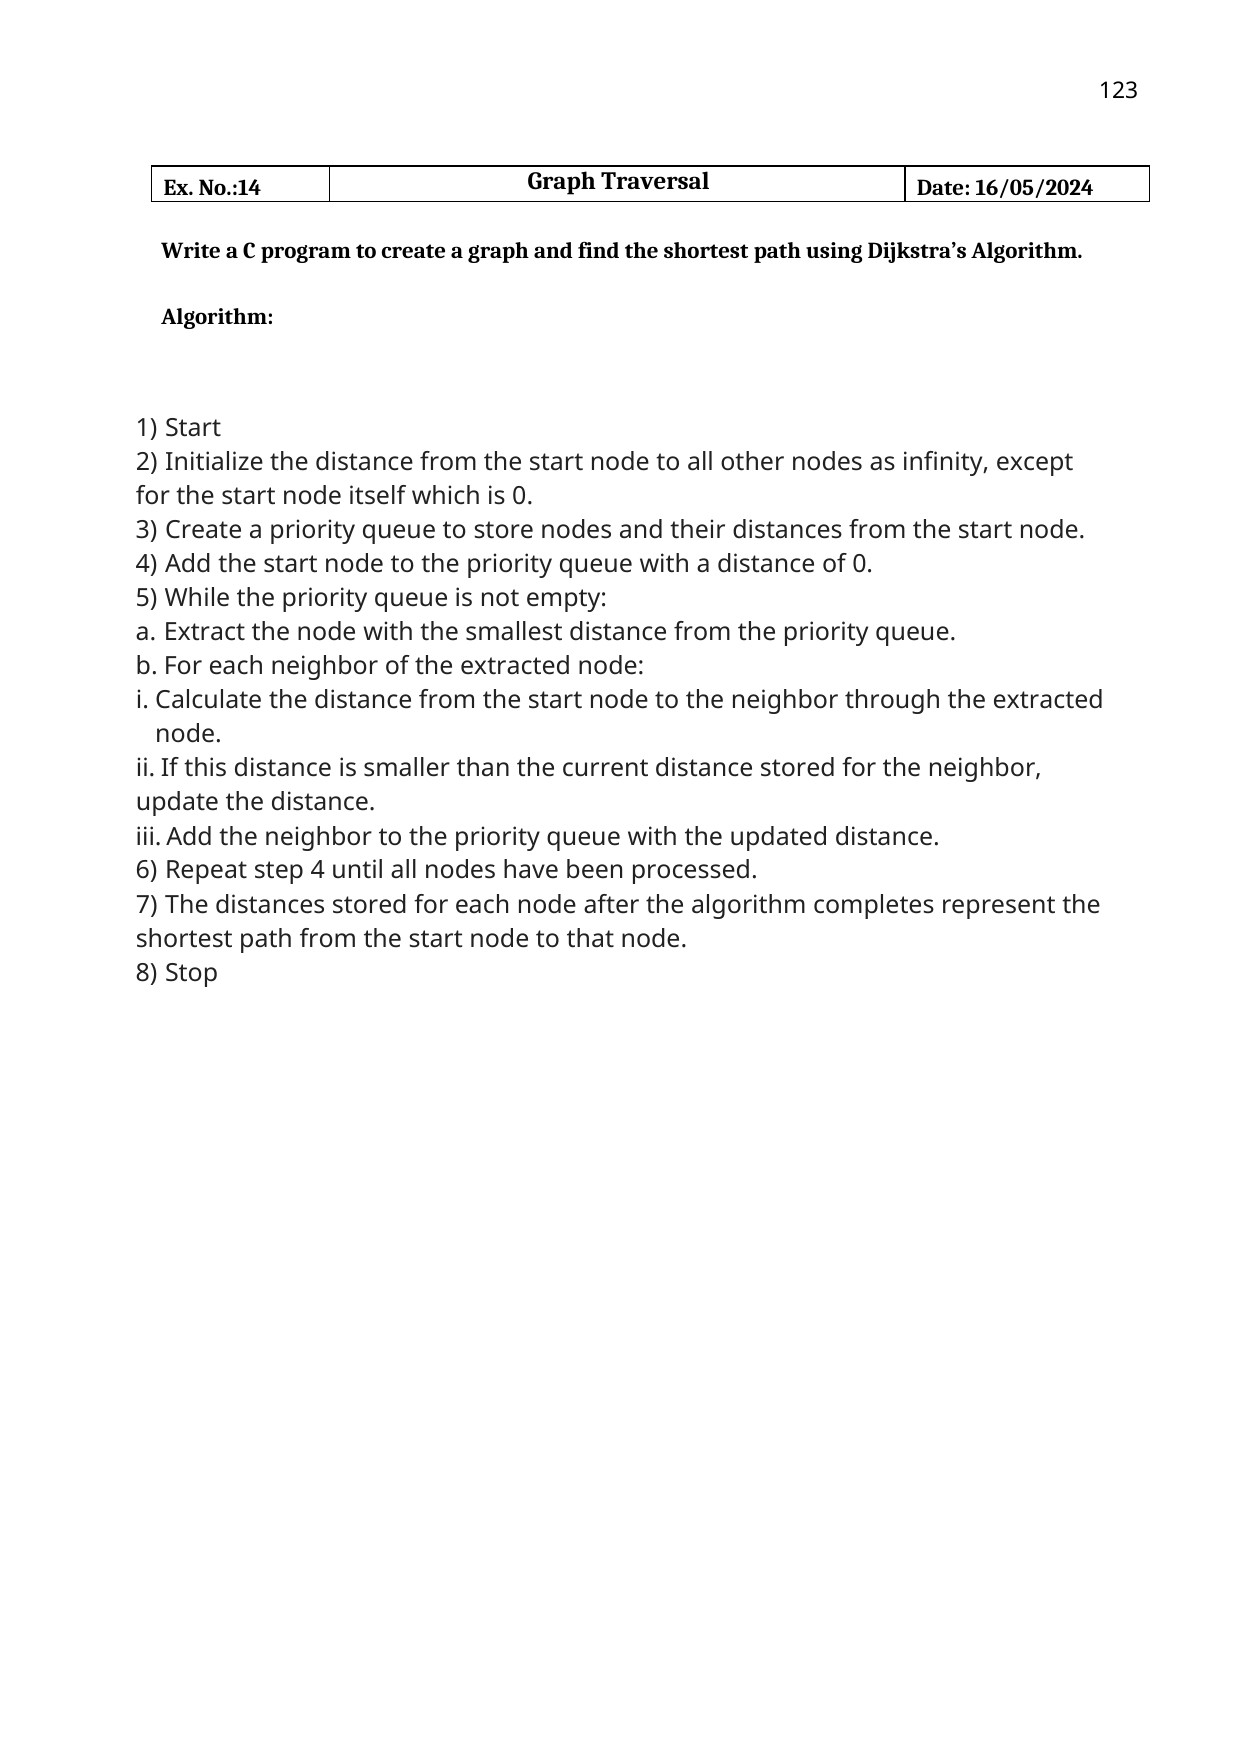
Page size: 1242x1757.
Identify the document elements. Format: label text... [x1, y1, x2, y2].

list If this distance is smaller than the current distance stored for the neighbor, update the distance. [136, 750, 1106, 818]
list The distances stored for each node after the algorithm completes represent the shortest path from the start node to that node. [136, 886, 1136, 954]
table_header Date: 16/05/2024 [906, 167, 1149, 201]
list Repeat step 4 until all nodes have been processed. [135, 852, 1162, 886]
table_header Ex. No.:14 [152, 167, 329, 201]
list Stop [135, 954, 1162, 988]
text Write a C program to create a graph and find the shortest path using Dijkstra’s Algorithm. [161, 237, 1162, 264]
list Calculate the distance from the start node to the neighbor through the extracted node. [136, 682, 1162, 750]
list Create a priority queue to store nodes and their distances from the start node. [135, 512, 1162, 546]
list Initialize the distance from the start node to all other nodes as infinity, except for the start node itself which is 0. [136, 443, 1089, 512]
list Start [135, 409, 1162, 443]
list Extract the node with the smallest distance from the priority queue. [135, 614, 1162, 648]
table_header Graph Traversal [330, 167, 904, 201]
list For each neighbor of the extracted node: [135, 648, 1162, 682]
list Add the start node to the priority queue with a distance of 0. [135, 546, 1162, 580]
text Algorithm: [161, 303, 1162, 330]
list While the priority queue is not empty: [135, 580, 1162, 614]
list Add the neighbor to the priority queue with the updated distance. [135, 818, 1162, 852]
